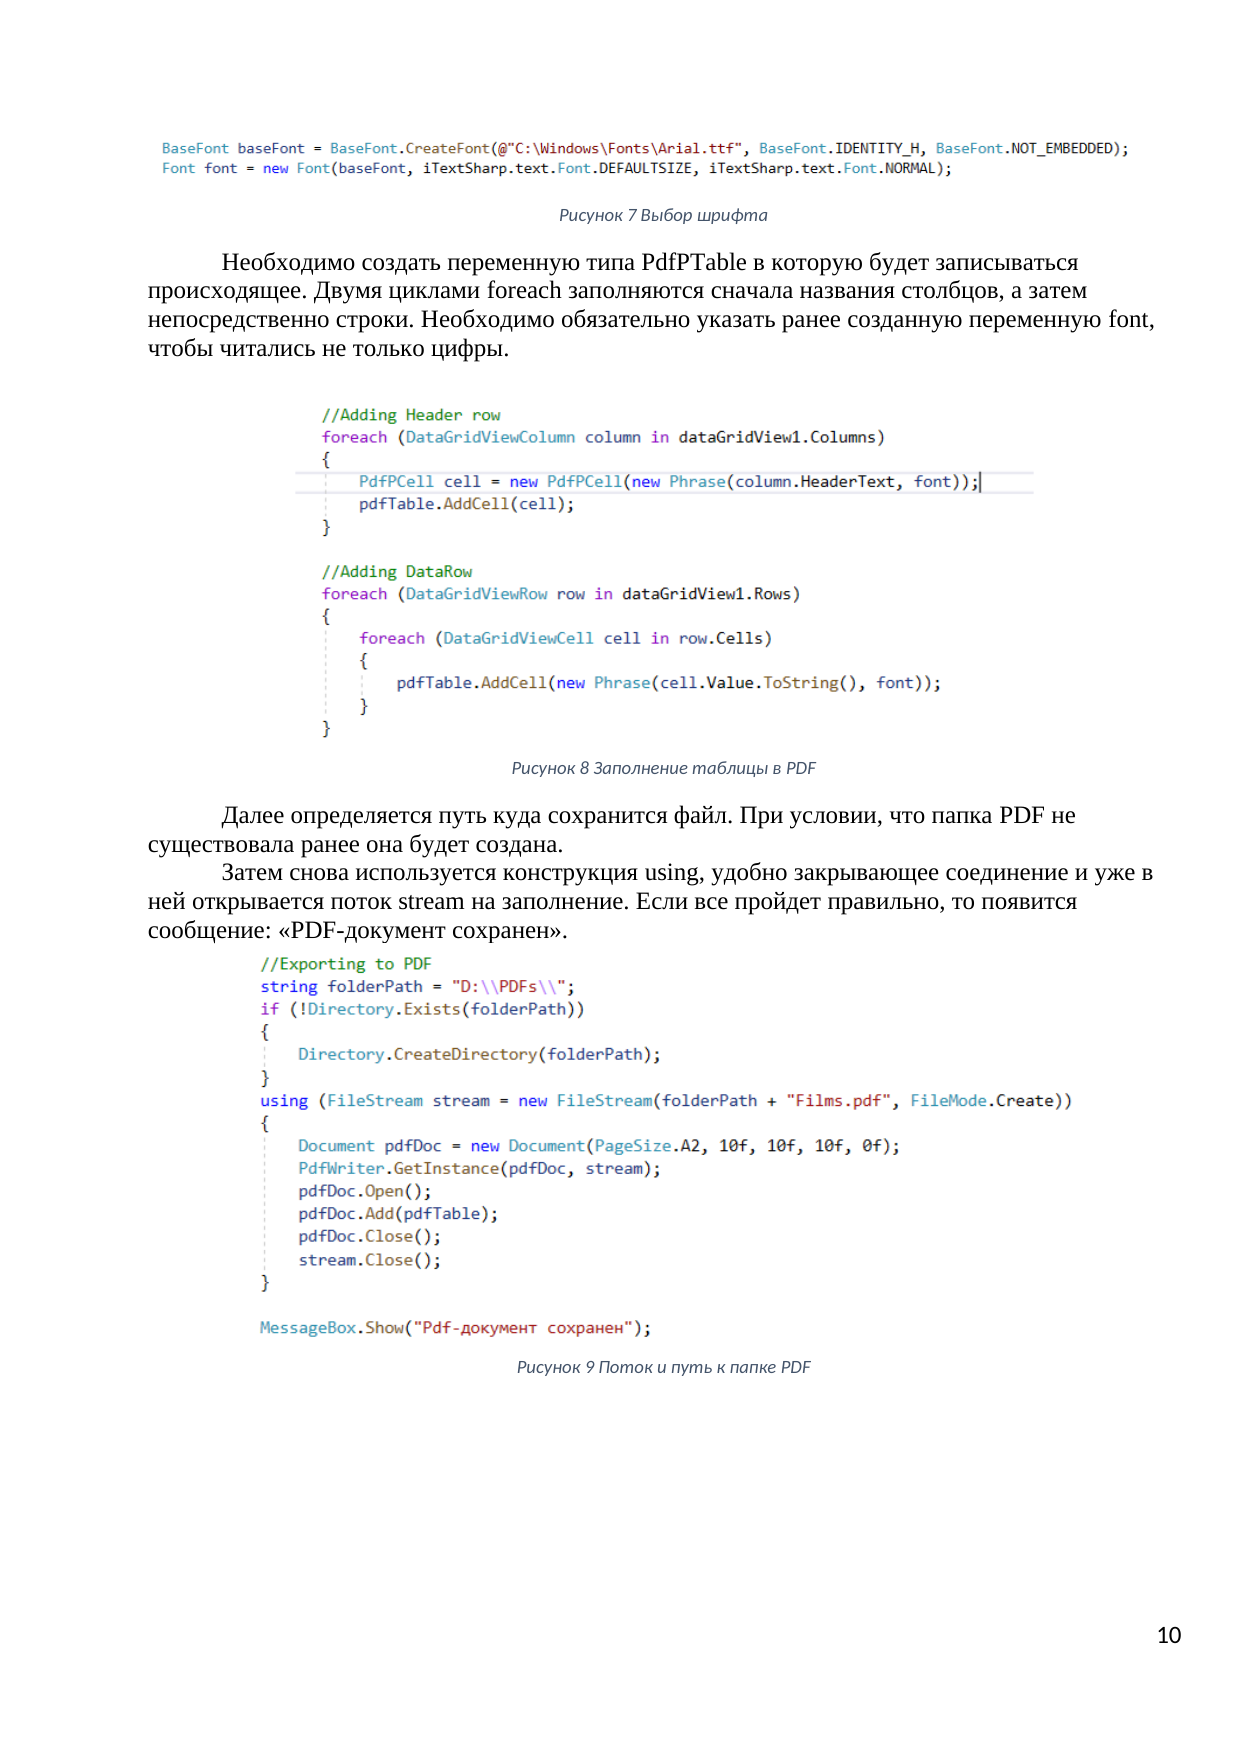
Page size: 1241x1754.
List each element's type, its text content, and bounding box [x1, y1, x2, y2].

text Рисунок 7 Выбор шрифта [148, 203, 1181, 226]
text Необходимо создать переменную типа PdfPTable в которую будет записываться происходящее. Двумя циклами foreach заполняются сначала названия столбцов, а затем непосредственно строки. Необходимо обязательно указать ранее созданную переменную font, чтобы читались не только цифры. [148, 247, 1181, 362]
picture [153, 118, 1176, 204]
text Далее определяется путь куда сохранится файл. При условии, что папка PDF не существовала ранее она будет создана. [148, 800, 1181, 857]
picture [236, 943, 1093, 1355]
picture [295, 392, 1034, 757]
text Затем снова используется конструкция using, удобно закрывающее соединение и уже в ней открывается поток stream на заполнение. Если все пройдет правильно, то появится сообщение: «PDF-документ сохранен». [148, 857, 1181, 944]
text Рисунок 8 Заполнение таблицы в PDF [148, 756, 1181, 779]
text Рисунок 9 Поток и путь к папке PDF [148, 1355, 1181, 1378]
